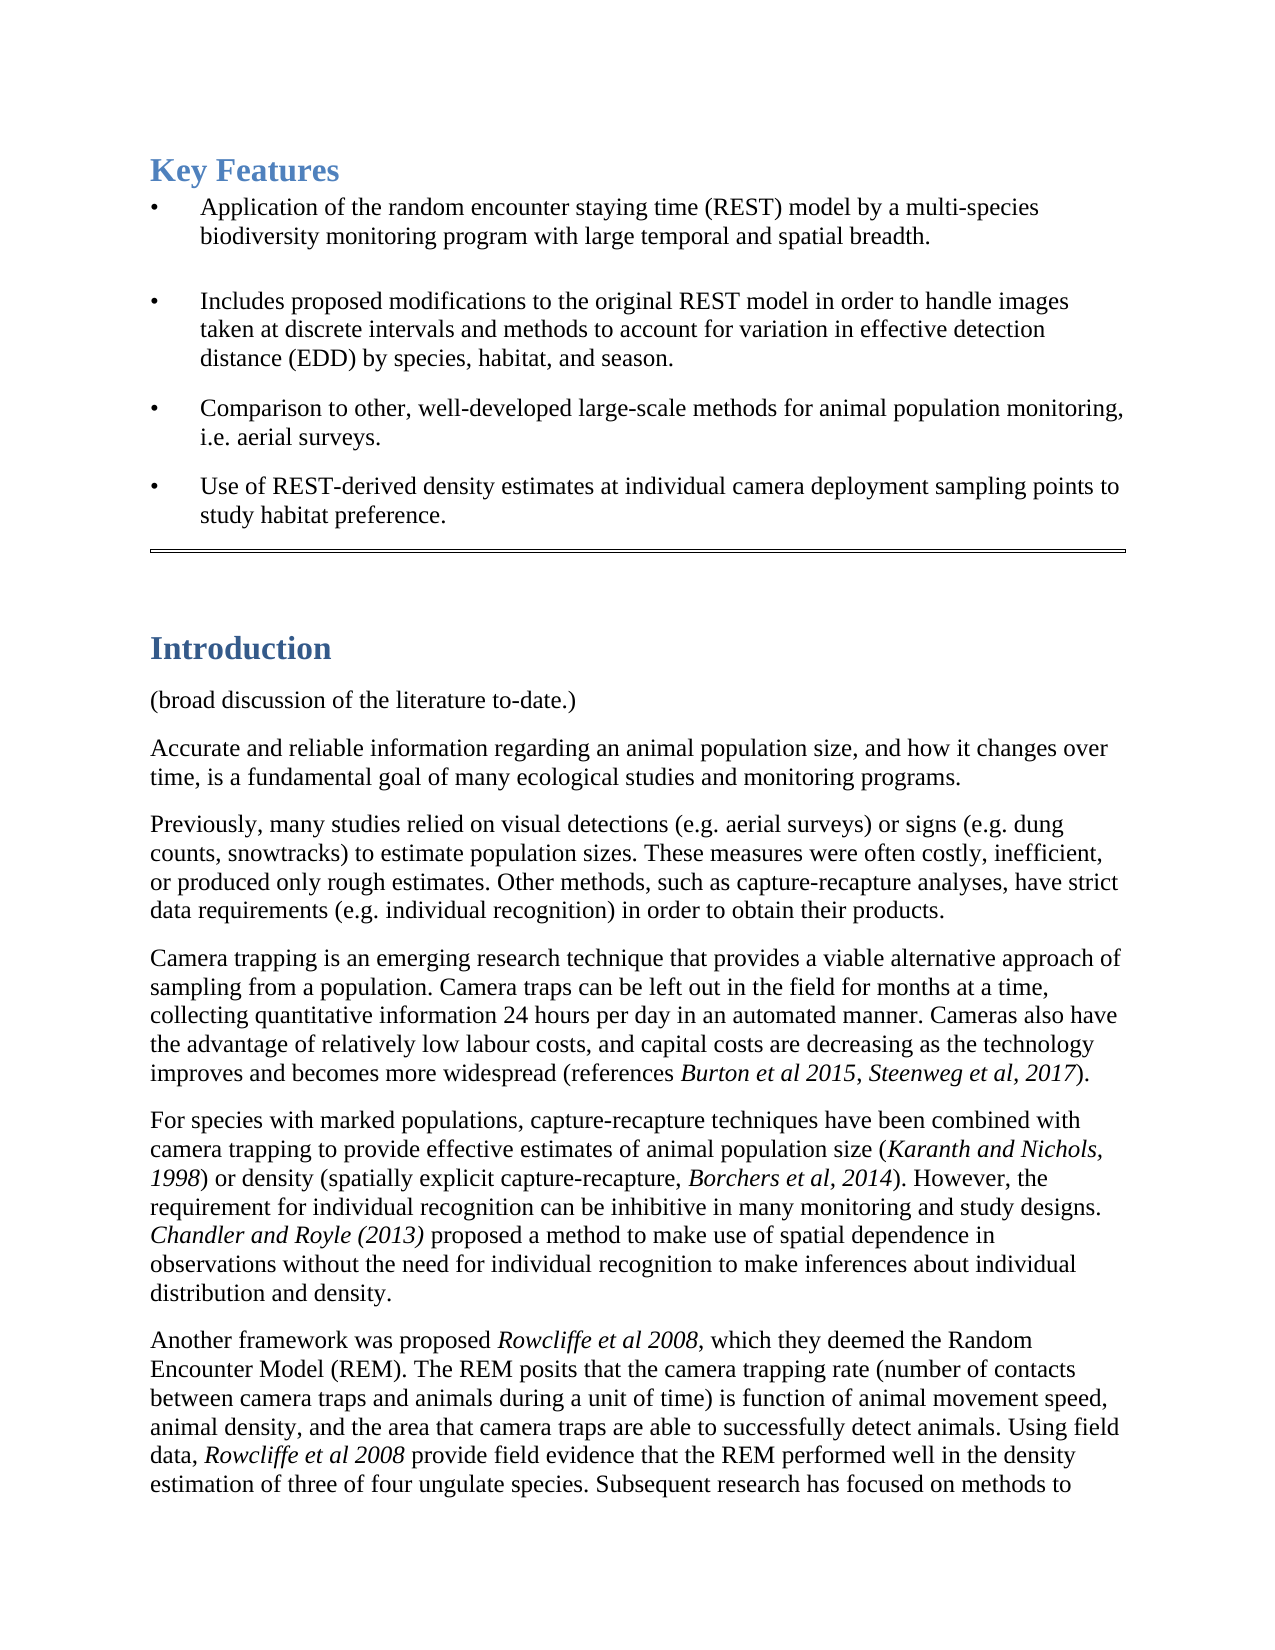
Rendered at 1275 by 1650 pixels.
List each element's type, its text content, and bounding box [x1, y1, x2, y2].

list Application of the random encounter staying time (REST) model by a multi-species biodiversity monitoring program with large temporal and spatial breadth. [150, 192, 1125, 249]
subtitle Key Features [150, 150, 1125, 188]
list Includes proposed modifications to the original REST model in order to handle images taken at discrete intervals and methods to account for variation in effective detection distance (EDD) by species, habitat, and season. [150, 286, 1125, 372]
text Accurate and reliable information regarding an animal population size, and how it changes over time, is a fundamental goal of many ecological studies and monitoring programs. [150, 733, 1125, 790]
list Comparison to other, well-developed large-scale methods for animal population monitoring, i.e. aerial surveys. [150, 393, 1125, 450]
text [150, 1325, 1125, 1498]
list Use of REST-derived density estimates at individual camera deployment sampling points to study habitat preference. [150, 471, 1125, 529]
subtitle Introduction [150, 628, 1125, 667]
text (broad discussion of the literature to-date.) [150, 685, 1125, 714]
text Camera trapping is an emerging research technique that provides a viable alternative approach of sampling from a population. Camera traps can be left out in the field for months at a time, collecting quantitative information 24 hours per day in an automated manner. Cameras also have the advantage of relatively low labour costs, and capital costs are decreasing as the technology improves and becomes more widespread (references Burton et al 2015, Steenweg et al, 2017). [150, 943, 1125, 1087]
text For species with marked populations, capture-recapture techniques have been combined with camera trapping to provide effective estimates of animal population size (Karanth and Nichols, 1998) or density (spatially explicit capture-recapture, Borchers et al, 2014). However, the requirement for individual recognition can be inhibitive in many monitoring and study designs. Chandler and Royle (2013) proposed a method to make use of spatial dependence in observations without the need for individual recognition to make inferences about individual distribution and density. [150, 1105, 1125, 1307]
text Previously, many studies relied on visual detections (e.g. aerial surveys) or signs (e.g. dung counts, snowtracks) to estimate population sizes. These measures were often costly, inefficient, or produced only rough estimates. Other methods, such as capture-recapture analyses, have strict data requirements (e.g. individual recognition) in order to obtain their products. [150, 809, 1125, 924]
